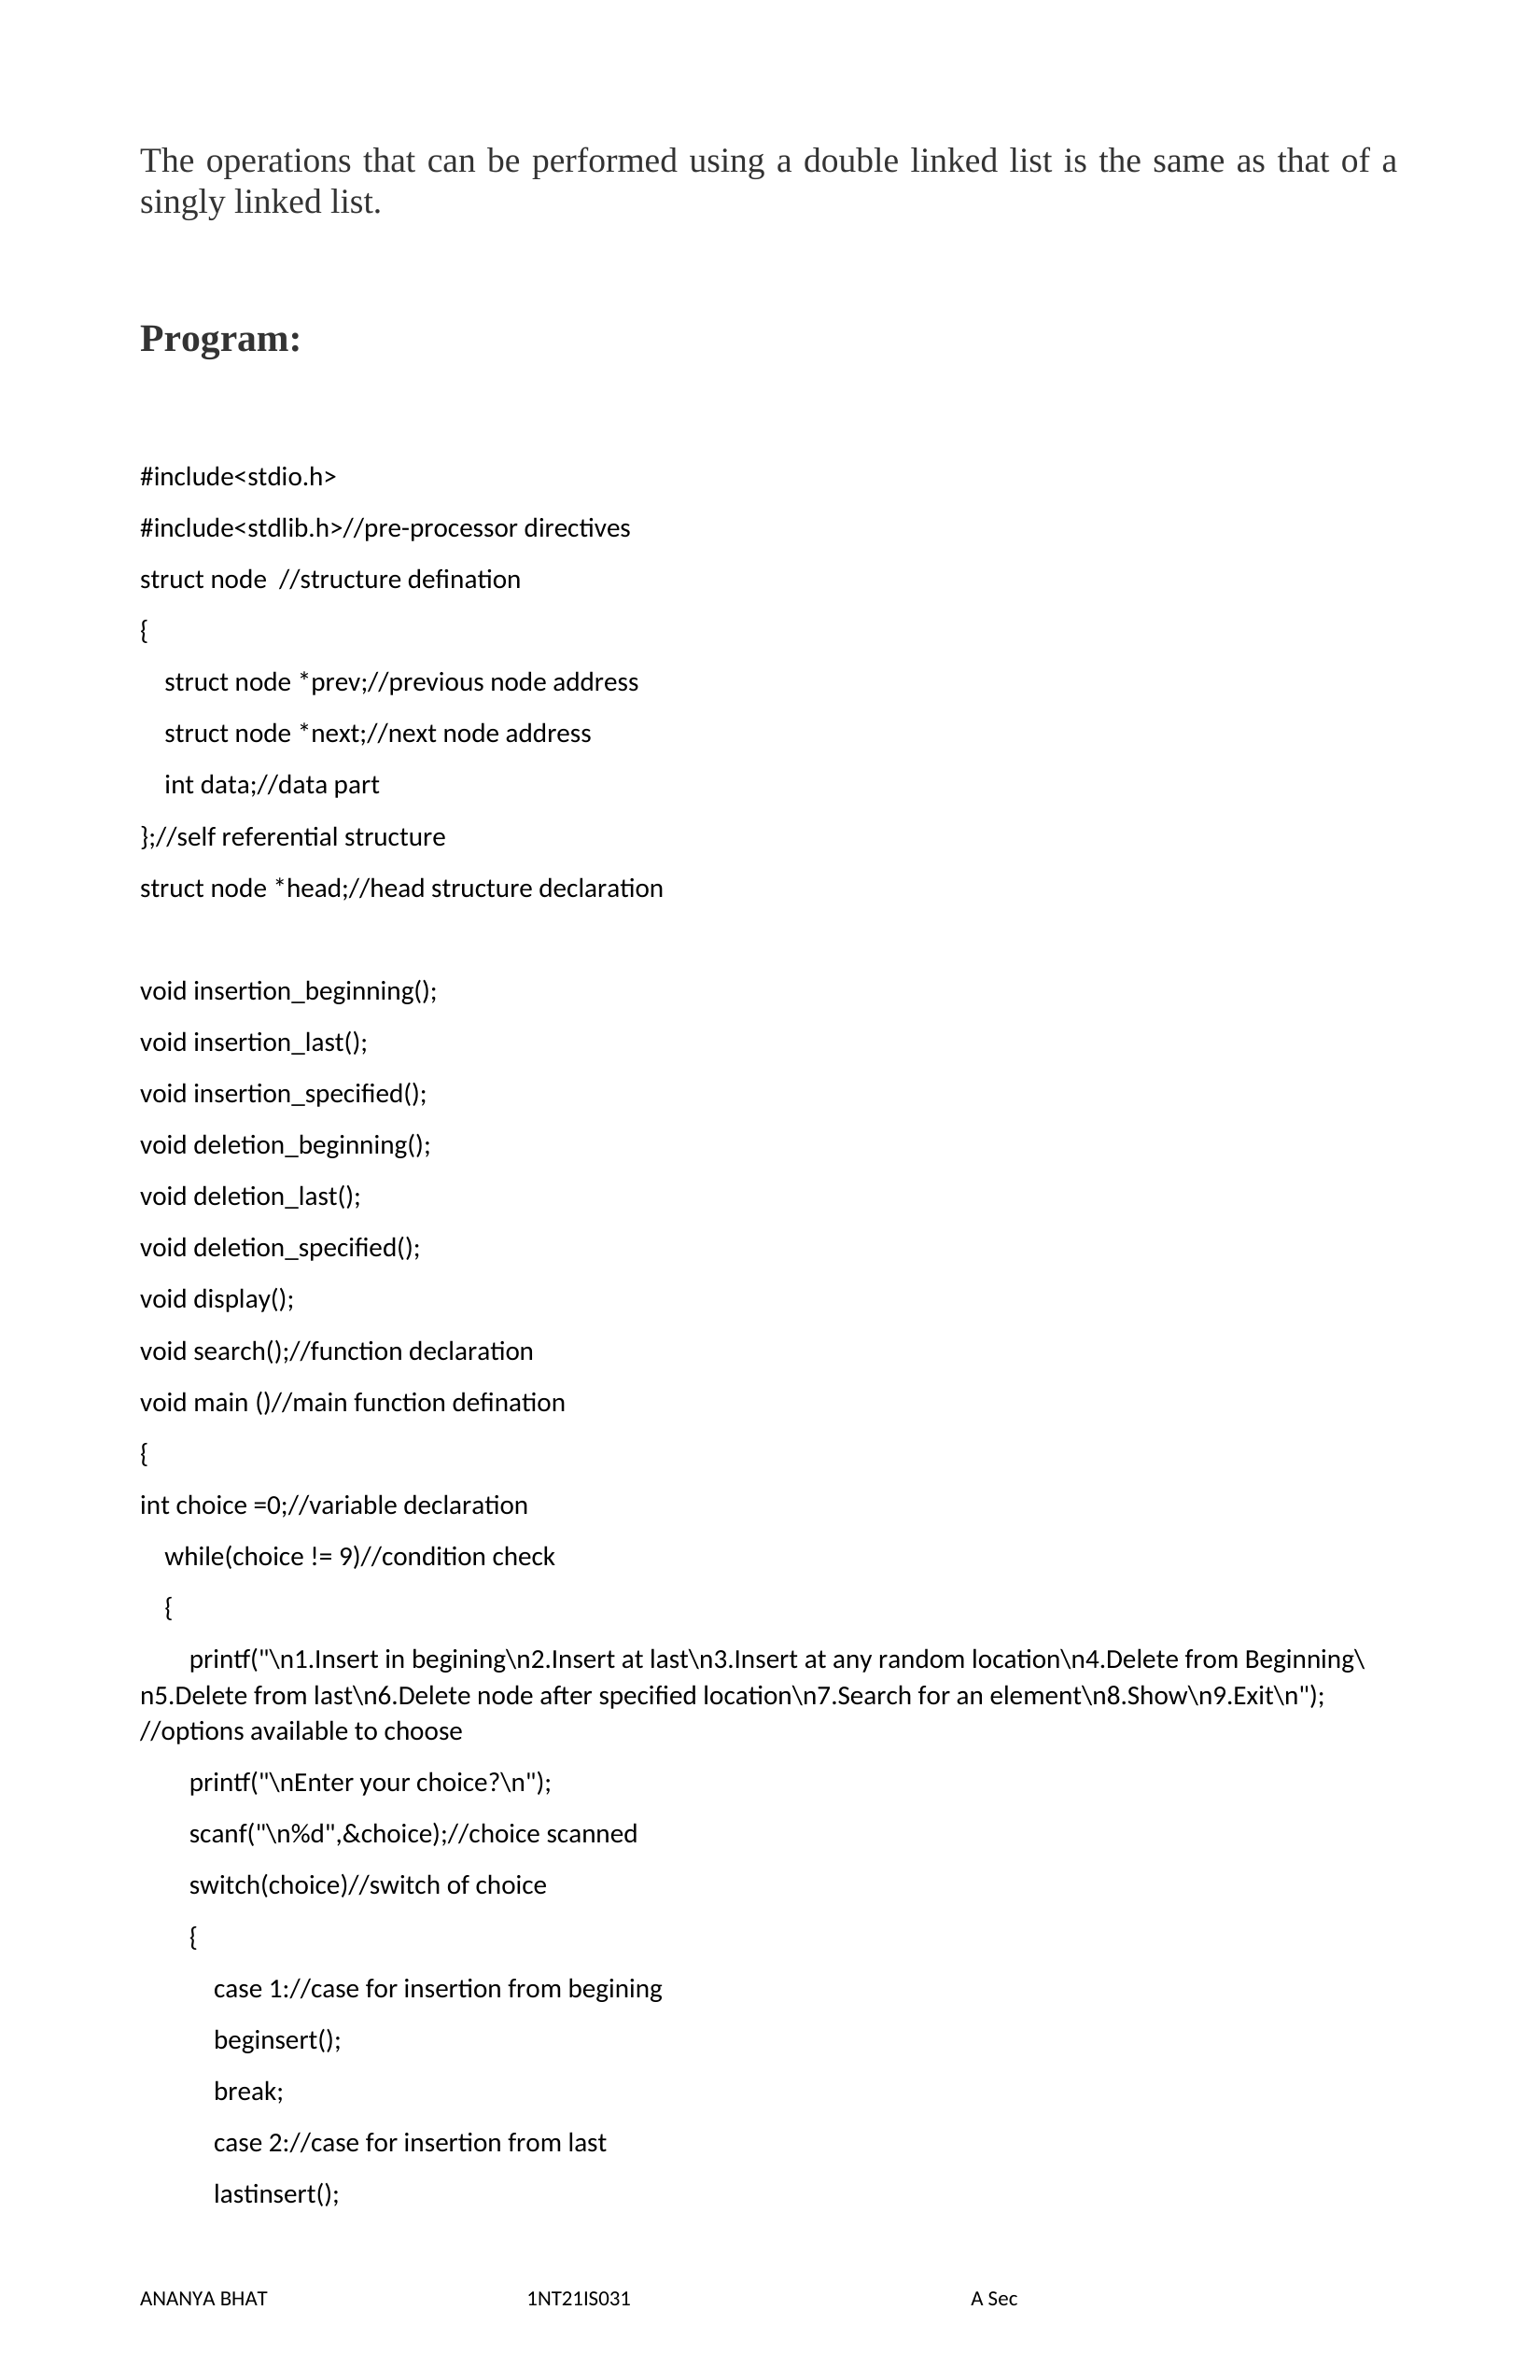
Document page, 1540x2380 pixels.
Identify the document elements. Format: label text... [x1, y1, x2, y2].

text printf("\nEnter your choice?\n"); [140, 1765, 1400, 1799]
text break; [140, 2074, 1400, 2107]
text case 1://case for insertion from begining [140, 1971, 1400, 2004]
text { [140, 613, 1400, 647]
text struct node *next;//next node address [140, 716, 1400, 749]
text case 2://case for insertion from last [140, 2125, 1400, 2159]
text struct node //structure defination [140, 562, 1400, 595]
text void insertion_specified(); [140, 1076, 1400, 1110]
text { [140, 1436, 1400, 1469]
text The operations that can be performed using a double linked list is the same as that of a singly linked list. [140, 140, 1400, 220]
text void deletion_beginning(); [140, 1127, 1400, 1161]
text printf("\n1.Insert in begining\n2.Insert at last\n3.Insert at any random location\n4.Delete from Beginning\n5.Delete from last\n6.Delete node after specified location\n7.Search for an element\n8.Show\n9.Exit\n"); //options available to choose [140, 1642, 1400, 1747]
text lastinsert(); [140, 2177, 1400, 2210]
text Program: [140, 315, 1400, 360]
text switch(choice)//switch of choice [140, 1868, 1400, 1901]
text { [140, 1920, 1400, 1953]
text { [140, 1590, 1400, 1624]
text #include<stdlib.h>//pre-processor directives [140, 511, 1400, 544]
text void display(); [140, 1281, 1400, 1315]
text void main ()//main function defination [140, 1385, 1400, 1418]
text scanf("\n%d",&choice);//choice scanned [140, 1816, 1400, 1850]
text void search();//function declaration [140, 1334, 1400, 1366]
text int data;//data part [140, 767, 1400, 801]
text void deletion_specified(); [140, 1230, 1400, 1264]
text while(choice != 9)//condition check [140, 1539, 1400, 1573]
text #include<stdio.h> [140, 459, 1400, 492]
text int choice =0;//variable declaration [140, 1488, 1400, 1520]
text void insertion_last(); [140, 1025, 1400, 1058]
text struct node *prev;//previous node address [140, 665, 1400, 698]
text beginsert(); [140, 2023, 1400, 2055]
text void insertion_beginning(); [140, 973, 1400, 1006]
text };//self referential structure [140, 819, 1400, 852]
text void deletion_last(); [140, 1179, 1400, 1212]
text struct node *head;//head structure declaration [140, 871, 1400, 903]
